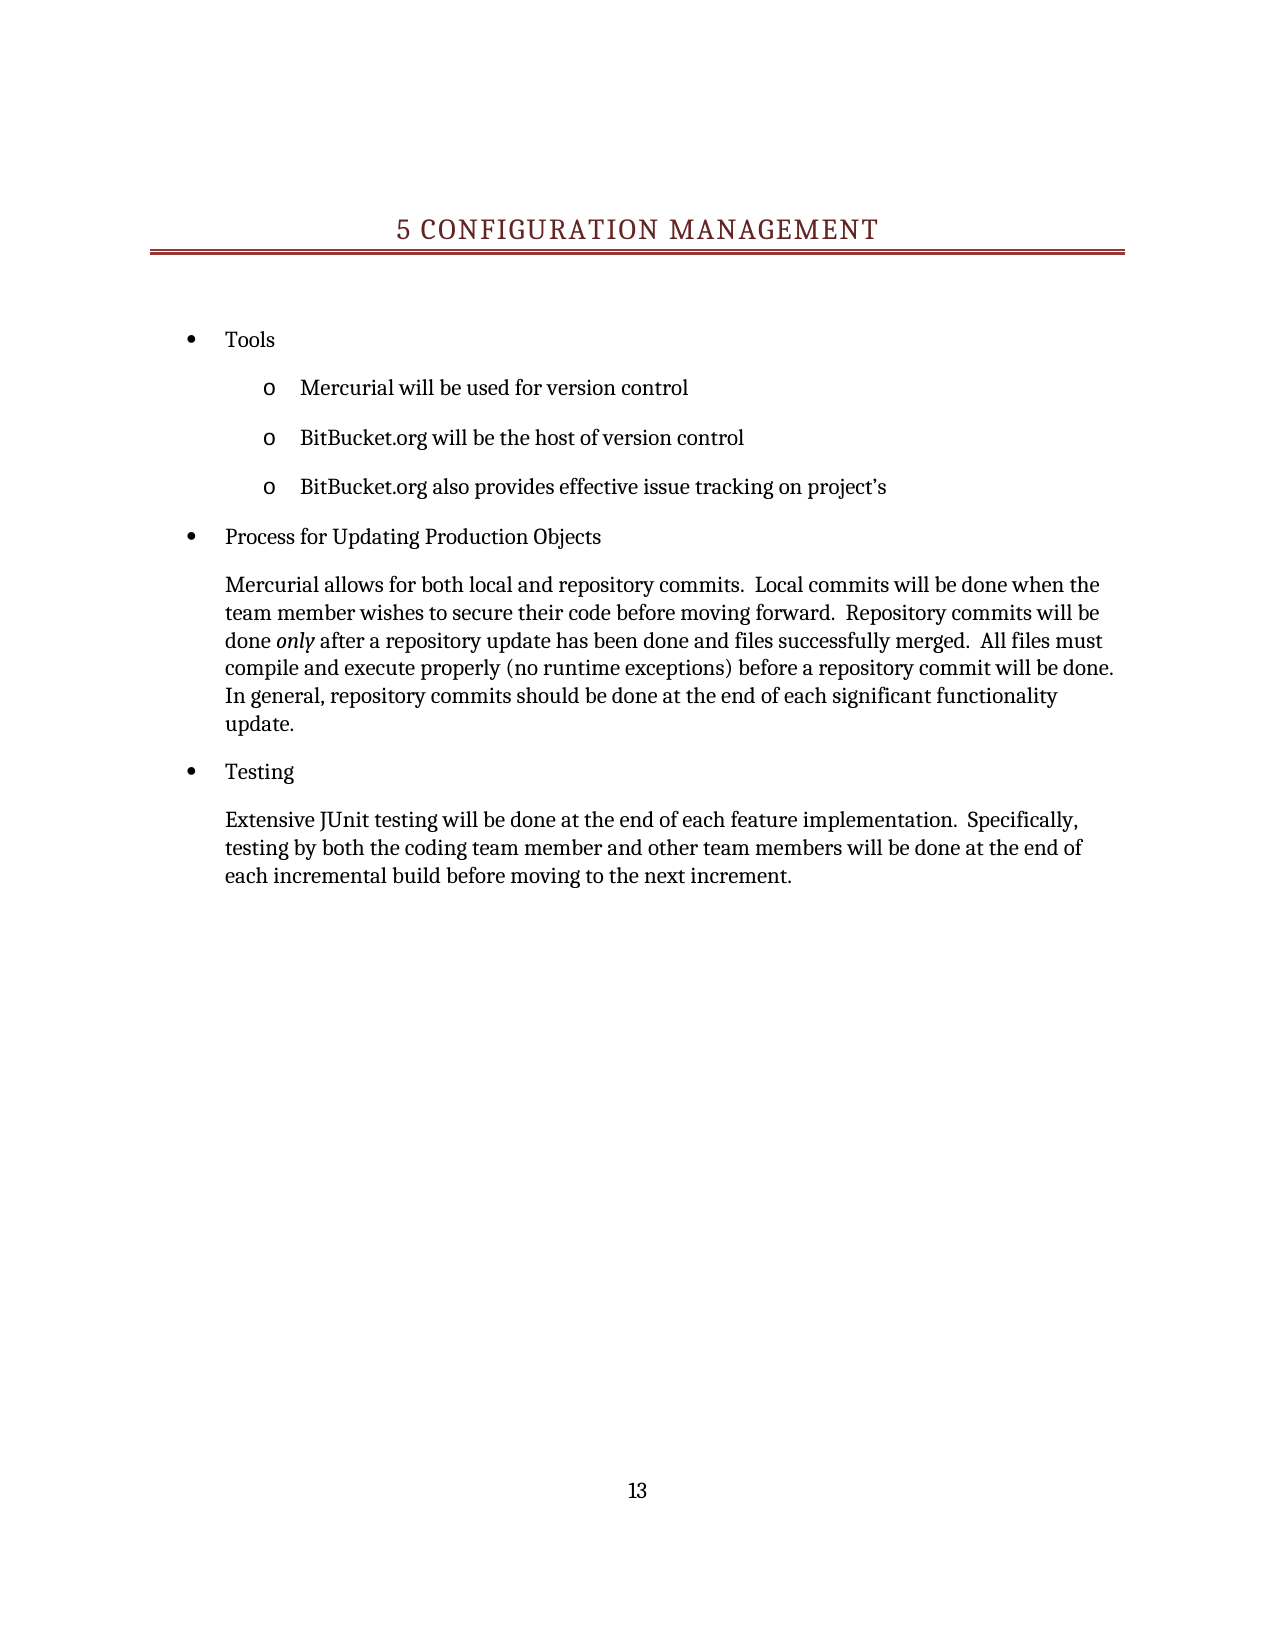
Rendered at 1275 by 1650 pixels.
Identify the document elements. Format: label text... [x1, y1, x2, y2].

list Tools [187, 326, 1125, 353]
text Mercurial allows for both local and repository commits. Local commits will be done when the team member wishes to secure their code before moving forward. Repository commits will be done only after a repository update has been done and files successfully merged. All files must compile and execute properly (no runtime exceptions) before a repository commit will be done. In general, repository commits should be done at the end of each significant functionality update. [225, 572, 1125, 737]
text Extensive JUnit testing will be done at the end of each feature implementation. Specifically, testing by both the coding team member and other team members will be done at the end of each incremental build before moving to the next increment. [225, 807, 1125, 889]
list Testing [187, 759, 1125, 785]
list BitBucket.org will be the host of version control [262, 424, 1125, 452]
list Process for Updating Production Objects [187, 524, 1125, 550]
subtitle 5 Configuration Management [150, 213, 1125, 249]
list Mercurial will be used for version control [262, 375, 1125, 402]
list BitBucket.org also provides effective issue tracking on project’s [262, 474, 1125, 502]
